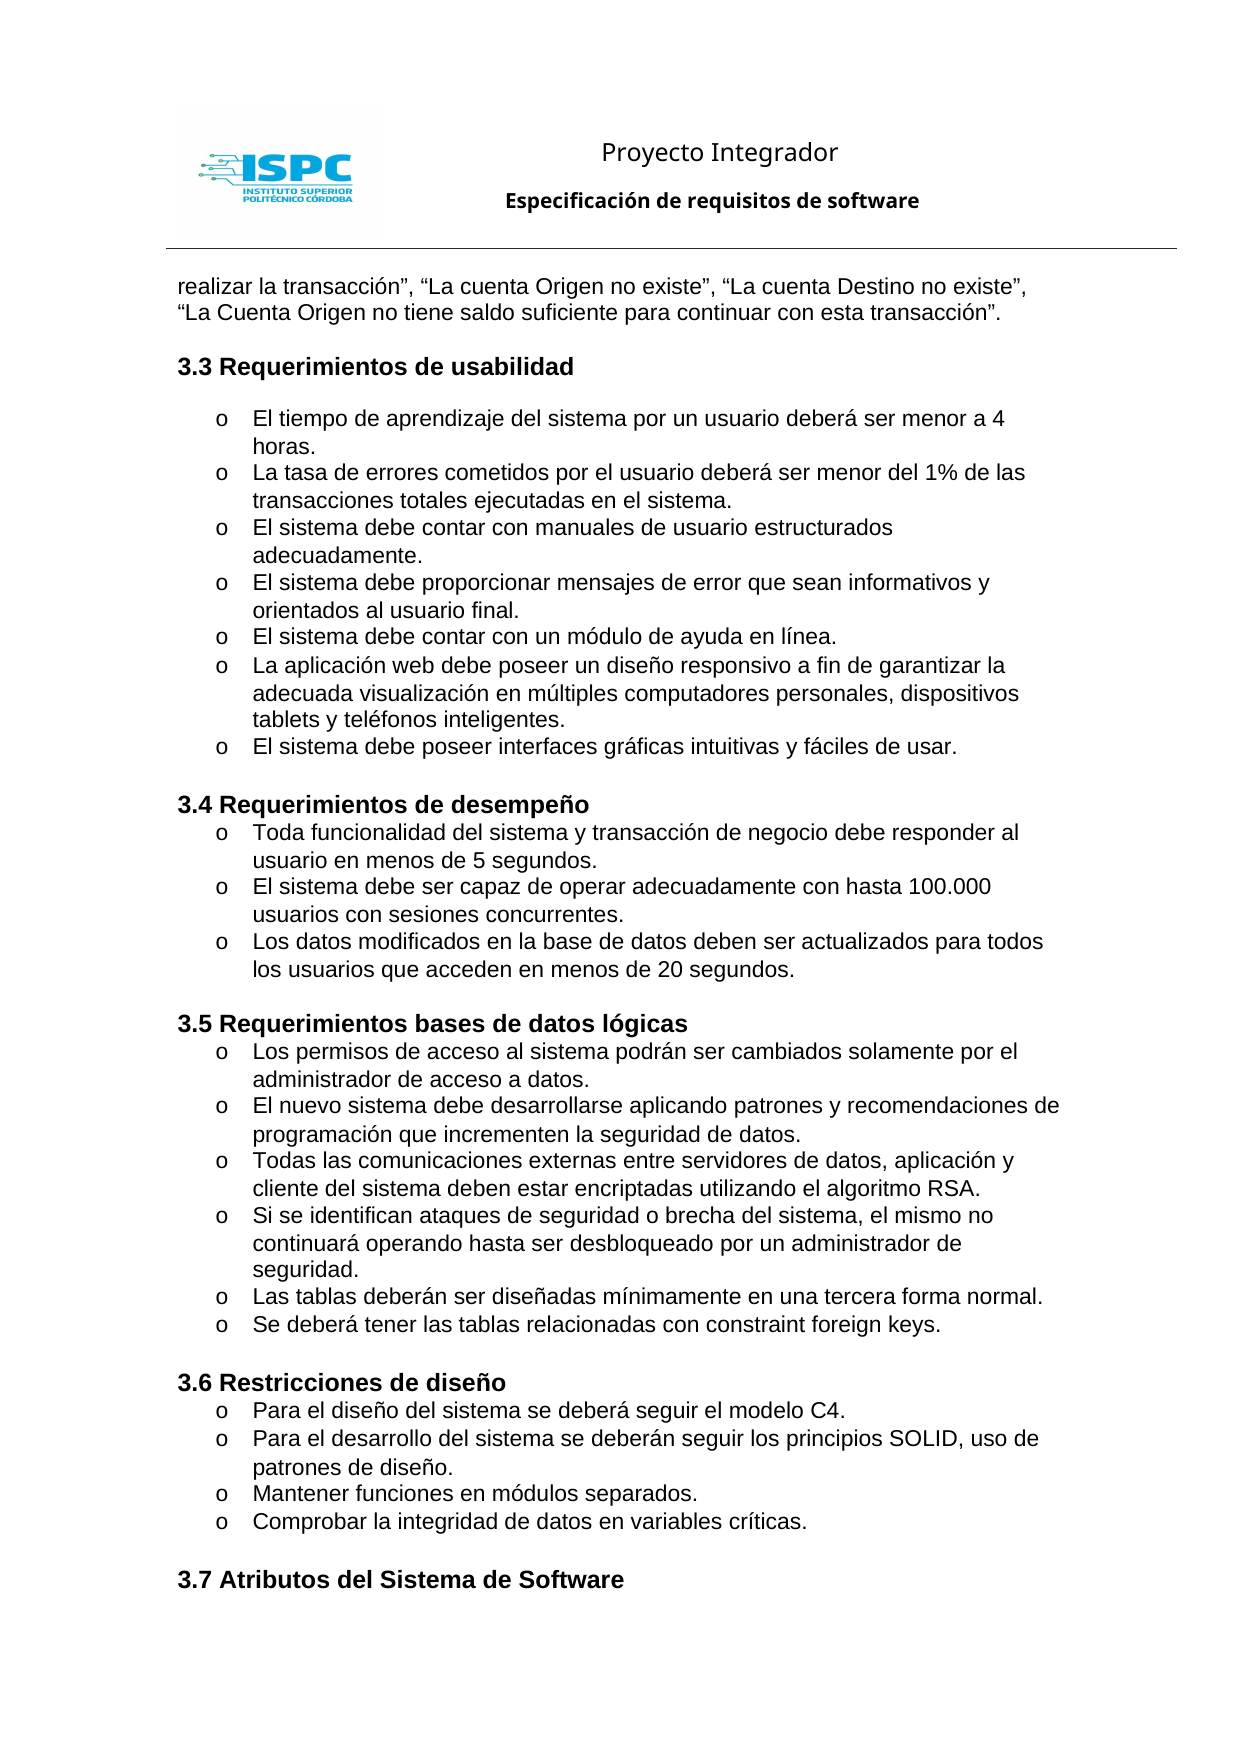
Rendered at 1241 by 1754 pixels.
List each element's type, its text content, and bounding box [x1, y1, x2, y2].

list Todas las comunicaciones externas entre servidores de datos, aplicación y cliente del sistema deben estar encriptadas utilizando el algoritmo RSA. [215, 1147, 1063, 1202]
list Para el desarrollo del sistema se deberán seguir los principios SOLID, uso de patrones de diseño. [215, 1425, 1063, 1480]
list Mantener funciones en módulos separados. [215, 1480, 1063, 1508]
list Los permisos de acceso al sistema podrán ser cambiados solamente por el administrador de acceso a datos. [215, 1038, 1063, 1092]
list La aplicación web debe poseer un diseño responsivo a fin de garantizar la adecuada visualización en múltiples computadores personales, dispositivos tablets y teléfonos inteligentes. [215, 652, 1063, 733]
list Comprobar la integridad de datos en variables críticas. [215, 1508, 1063, 1537]
list Las tablas deberán ser diseñadas mínimamente en una tercera forma normal. [215, 1283, 1063, 1311]
picture [177, 108, 384, 241]
list Se deberá tener las tablas relacionadas con constraint foreign keys. [215, 1311, 1063, 1339]
list Si se identifican ataques de seguridad o brecha del sistema, el mismo no continuará operando hasta ser desbloqueado por un administrador de seguridad. [215, 1202, 1063, 1283]
list Los datos modificados en la base de datos deben ser actualizados para todos los usuarios que acceden en menos de 20 segundos. [215, 928, 1063, 982]
list El sistema debe contar con manuales de usuario estructurados adecuadamente. [215, 514, 1063, 568]
text 3.4 Requerimientos de desempeño [177, 790, 1063, 818]
list La tasa de errores cometidos por el usuario deberá ser menor del 1% de las transacciones totales ejecutadas en el sistema. [215, 459, 1063, 514]
text 3.3 Requerimientos de usabilidad [177, 352, 1063, 381]
list El tiempo de aprendizaje del sistema por un usuario deberá ser menor a 4 horas. [215, 404, 1063, 459]
list El sistema debe proporcionar mensajes de error que sean informativos y orientados al usuario final. [215, 568, 1063, 623]
list El sistema debe poseer interfaces gráficas intuitivas y fáciles de usar. [215, 733, 1063, 761]
text 3.6 Restricciones de diseño [177, 1368, 1063, 1397]
text 3.5 Requerimientos bases de datos lógicas [177, 1009, 1063, 1038]
text 3.7 Atributos del Sistema de Software [177, 1565, 1063, 1594]
list El sistema debe ser capaz de operar adecuadamente con hasta 100.000 usuarios con sesiones concurrentes. [215, 873, 1063, 928]
list El nuevo sistema debe desarrollarse aplicando patrones y recomendaciones de programación que incrementen la seguridad de datos. [215, 1092, 1063, 1147]
list Toda funcionalidad del sistema y transacción de negocio debe responder al usuario en menos de 5 segundos. [215, 818, 1063, 873]
list Para el diseño del sistema se deberá seguir el modelo C4. [215, 1397, 1063, 1425]
list El sistema debe contar con un módulo de ayuda en línea. [215, 623, 1063, 652]
